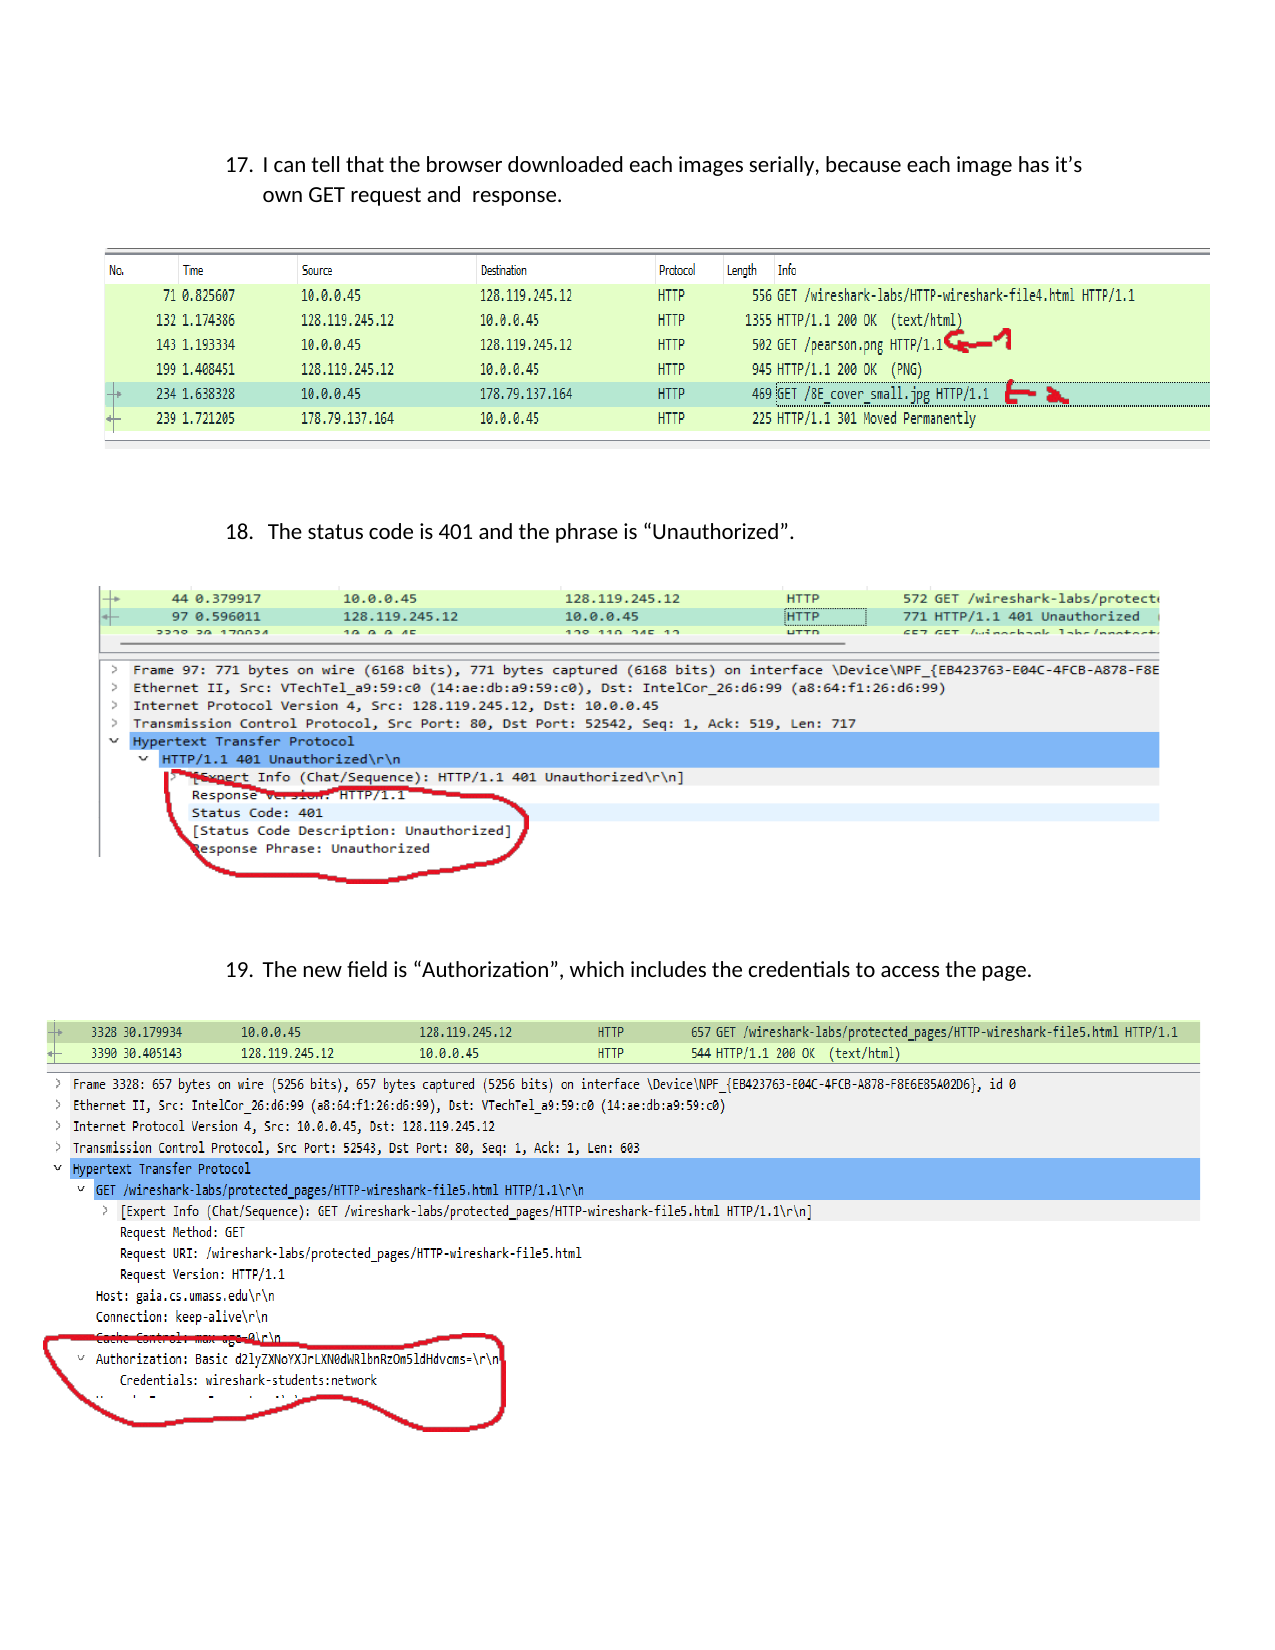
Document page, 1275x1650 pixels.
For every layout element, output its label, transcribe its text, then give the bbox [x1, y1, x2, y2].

list The new field is “Authorization”, which includes the credentials to access the page. [225, 955, 1087, 983]
picture [104, 248, 1210, 449]
list I can tell that the browser downloaded each images serially, because each image has it’s own GET request and response. [225, 150, 1087, 208]
list The status code is 401 and the phrase is “Unauthorized”. [225, 517, 1087, 545]
picture [43, 1020, 1201, 1432]
picture [98, 586, 1160, 884]
